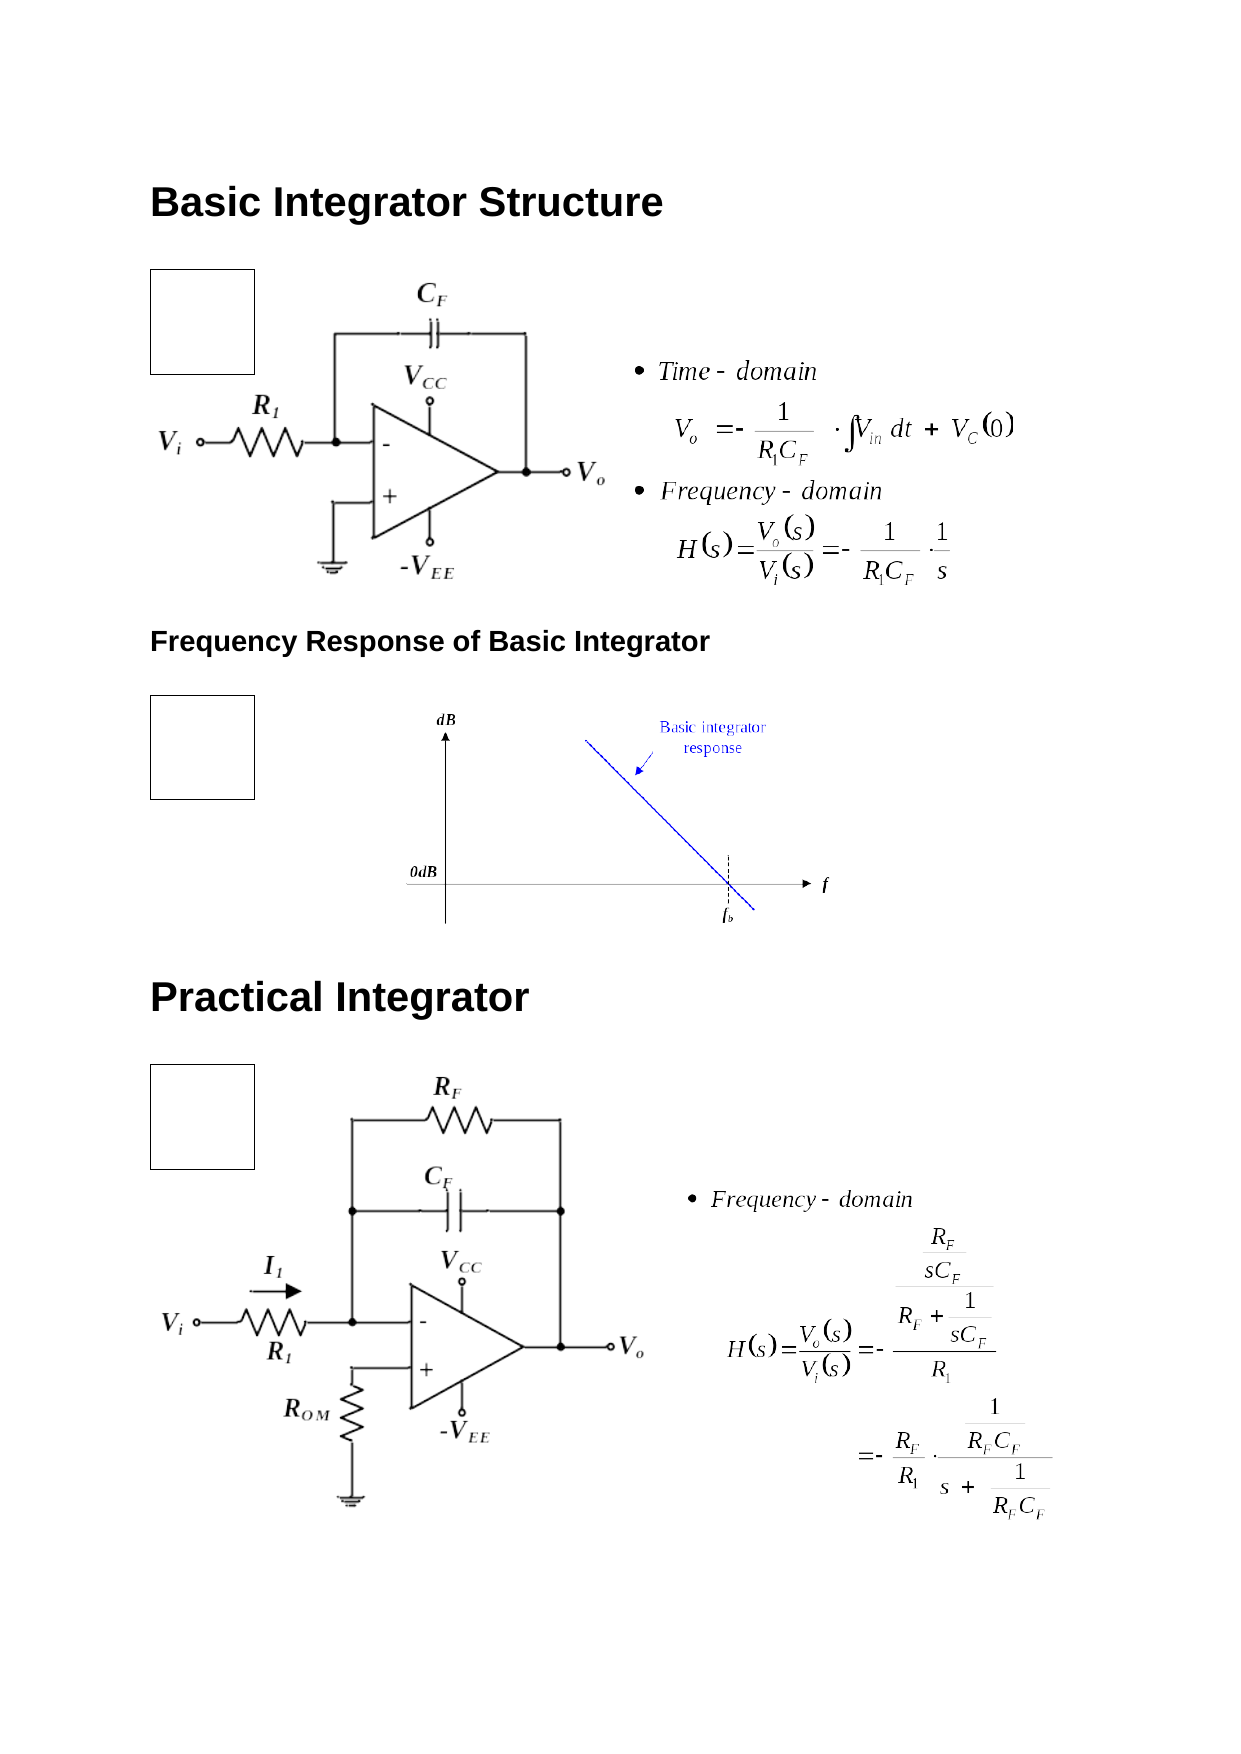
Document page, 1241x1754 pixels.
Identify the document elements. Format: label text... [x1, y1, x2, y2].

text Frequency Response of Basic Integrator [150, 624, 1090, 657]
text Basic Integrator Structure [150, 177, 1090, 225]
text Practical Integrator [150, 972, 1090, 1020]
